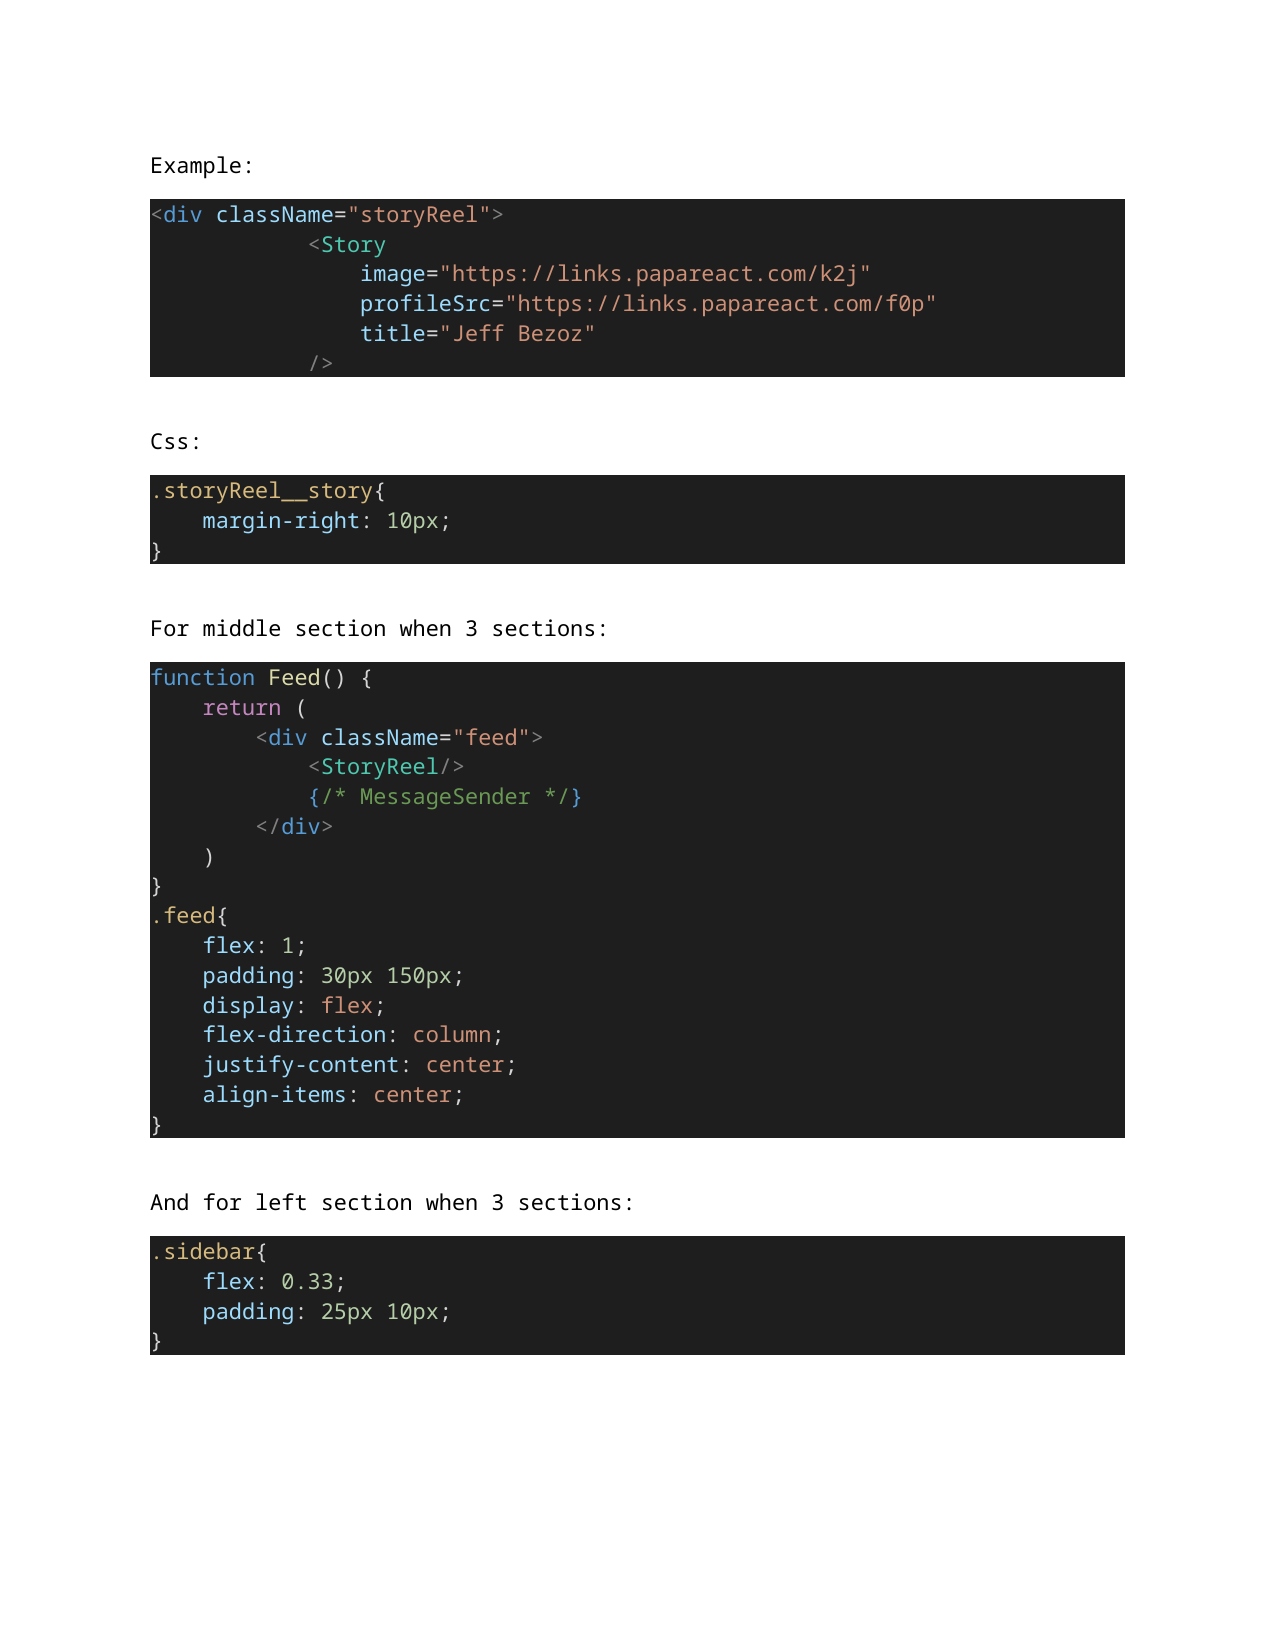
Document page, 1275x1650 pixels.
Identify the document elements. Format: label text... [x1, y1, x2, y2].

text <div className="storyReel"> [150, 199, 1125, 228]
text display: flex; [150, 989, 1125, 1019]
text padding: 30px 150px; [150, 960, 1125, 989]
text title="Jeff Bezoz" [150, 318, 1125, 348]
text flex: 1; [150, 930, 1125, 960]
text .feed{ [150, 900, 1125, 930]
text <Story [150, 228, 1125, 258]
text For middle section when 3 sections: [150, 613, 1125, 643]
text } [150, 870, 1125, 900]
text And for left section when 3 sections: [150, 1187, 1125, 1217]
text align-items: center; [150, 1079, 1125, 1109]
text } [150, 534, 1125, 564]
text </div> [150, 811, 1125, 841]
text ) [150, 841, 1125, 870]
text Css: [150, 426, 1125, 456]
text {/* MessageSender */} [150, 781, 1125, 811]
text flex: 0.33; [150, 1266, 1125, 1296]
text function Feed() { [150, 662, 1125, 692]
text } [150, 1325, 1125, 1355]
text .storyReel__story{ [150, 475, 1125, 505]
text Example: [150, 150, 1125, 180]
text image="https://links.papareact.com/k2j" [150, 258, 1125, 288]
text justify-content: center; [150, 1049, 1125, 1079]
text flex-direction: column; [150, 1019, 1125, 1049]
text margin-right: 10px; [150, 505, 1125, 534]
text } [150, 1109, 1125, 1138]
text padding: 25px 10px; [150, 1296, 1125, 1325]
text .sidebar{ [150, 1236, 1125, 1266]
text <div className="feed"> [150, 721, 1125, 751]
text <StoryReel/> [150, 751, 1125, 781]
text return ( [150, 692, 1125, 721]
text /> [150, 348, 1125, 377]
text profileSrc="https://links.papareact.com/f0p" [150, 288, 1125, 318]
